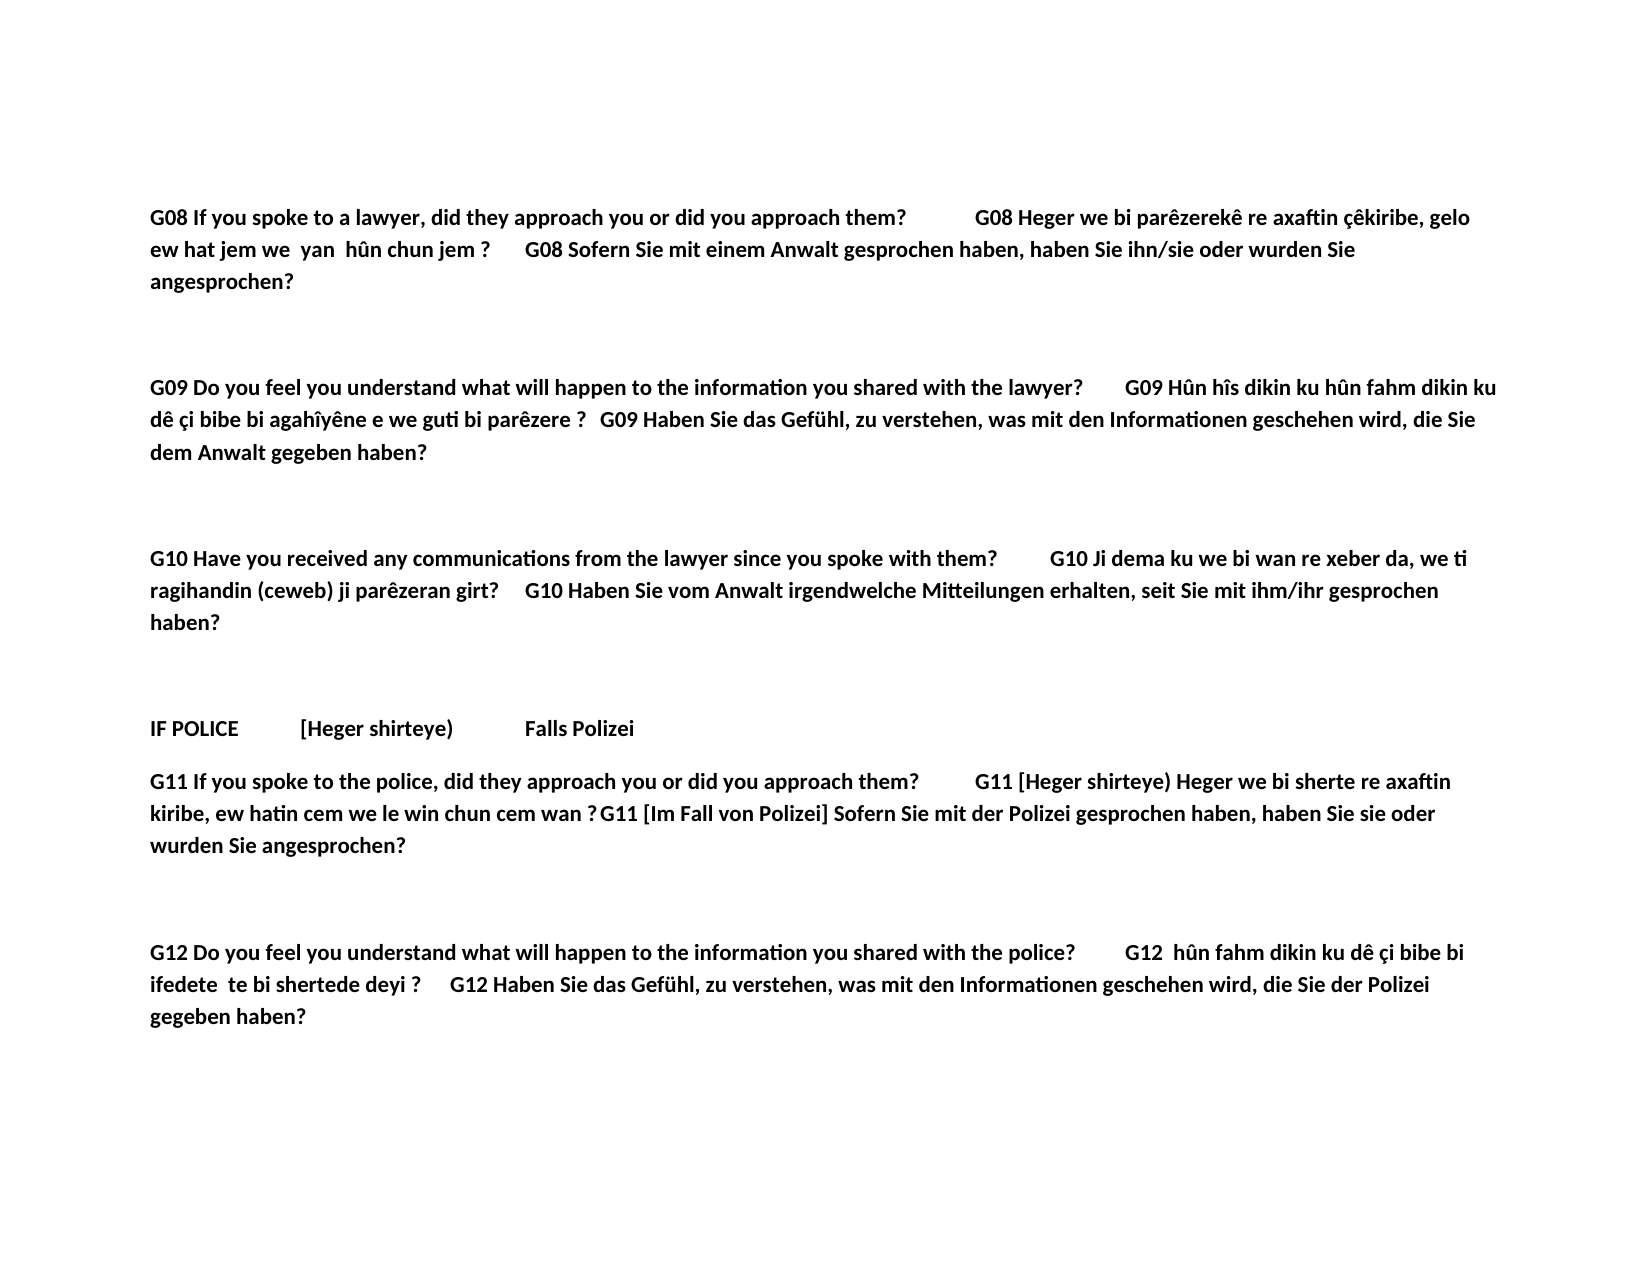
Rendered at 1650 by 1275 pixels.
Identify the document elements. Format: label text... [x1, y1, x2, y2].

text G12 Do you feel you understand what will happen to the information you shared with the police? G12 hûn fahm dikin ku dê çi bibe bi ifedete te bi shertede deyi ? G12 Haben Sie das Gefühl, zu verstehen, was mit den Informationen geschehen wird, die Sie der Polizei gegeben haben? [150, 938, 1500, 1030]
text G10 Have you received any communications from the lawyer since you spoke with them? G10 Ji dema ku we bi wan re xeber da, we ti ragihandin (ceweb) ji parêzeran girt? G10 Haben Sie vom Anwalt irgendwelche Mitteilungen erhalten, seit Sie mit ihm/ihr gesprochen haben? [150, 544, 1500, 636]
text G11 If you spoke to the police, did they approach you or did you approach them? G11 [Heger shirteye) Heger we bi sherte re axaftin kiribe, ew hatin cem we le win chun cem wan ? G11 [Im Fall von Polizei] Sofern Sie mit der Polizei gesprochen haben, haben Sie sie oder wurden Sie angesprochen? [150, 767, 1500, 860]
text G09 Do you feel you understand what will happen to the information you shared with the lawyer? G09 Hûn hîs dikin ku hûn fahm dikin ku dê çi bibe bi agahîyêne e we guti bi parêzere ? G09 Haben Sie das Gefühl, zu verstehen, was mit den Informationen geschehen wird, die Sie dem Anwalt gegeben haben? [150, 373, 1500, 466]
text IF POLICE [Heger shirteye) Falls Polizei [150, 714, 1500, 742]
text G08 If you spoke to a lawyer, did they approach you or did you approach them? G08 Heger we bi parêzerekê re axaftin çêkiribe, gelo ew hat jem we yan hûn chun jem ? G08 Sofern Sie mit einem Anwalt gesprochen haben, haben Sie ihn/sie oder wurden Sie angesprochen? [150, 203, 1500, 295]
